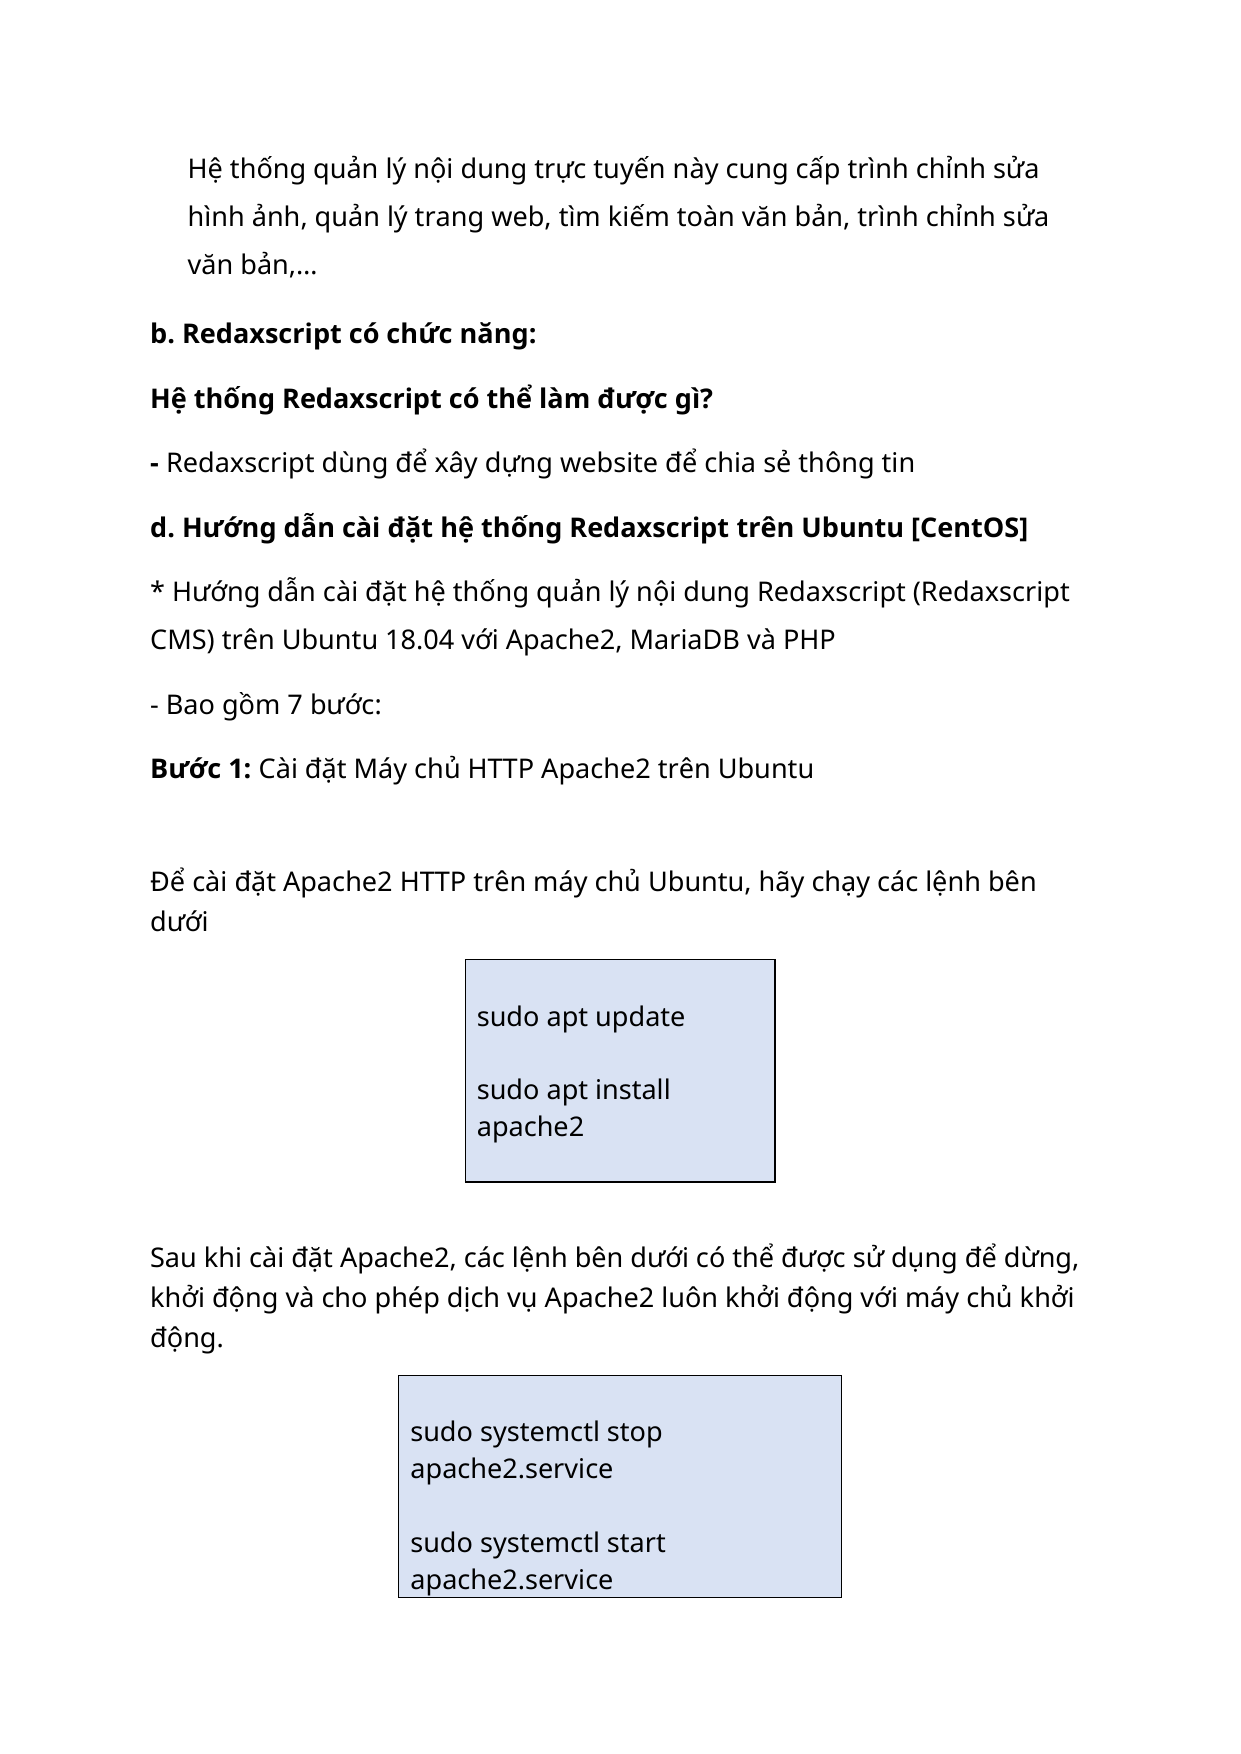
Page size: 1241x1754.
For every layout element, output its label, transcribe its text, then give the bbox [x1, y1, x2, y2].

text d. Hướng dẫn cài đặt hệ thống Redaxscript trên Ubuntu [CentOS] [150, 508, 1090, 545]
text Bước 1: Cài đặt Máy chủ HTTP Apache2 trên Ubuntu [150, 750, 1090, 787]
text Sau khi cài đặt Apache2, các lệnh bên dưới có thể được sử dụng để dừng, khởi động và cho phép dịch vụ Apache2 luôn khởi động với máy chủ khởi động. [150, 1239, 1090, 1355]
table_header sudo systemctl stop apache2.service sudo systemctl start apache2.service sudo systemctl enable apache2.service [399, 1376, 841, 1597]
text - Bao gồm 7 bước: [150, 685, 1090, 722]
table_header sudo apt update sudo apt install apache2 [466, 960, 774, 1181]
text - Redaxscript dùng để xây dựng website để chia sẻ thông tin [150, 444, 1090, 481]
text Để cài đặt Apache2 HTTP trên máy chủ Ubuntu, hãy chạy các lệnh bên dưới [150, 863, 1090, 939]
text b. Redaxscript có chức năng: [150, 314, 1090, 351]
list Hệ thống quản lý nội dung trực tuyến này cung cấp trình chỉnh sửa hình ảnh, quản lý trang web, tìm kiếm toàn văn bản, trình chỉnh sửa văn bản,… [187, 150, 1090, 283]
text * Hướng dẫn cài đặt hệ thống quản lý nội dung Redaxscript (Redaxscript CMS) trên Ubuntu 18.04 với Apache2, MariaDB và PHP [150, 573, 1090, 658]
text Hệ thống Redaxscript có thể làm được gì? [150, 379, 1090, 416]
